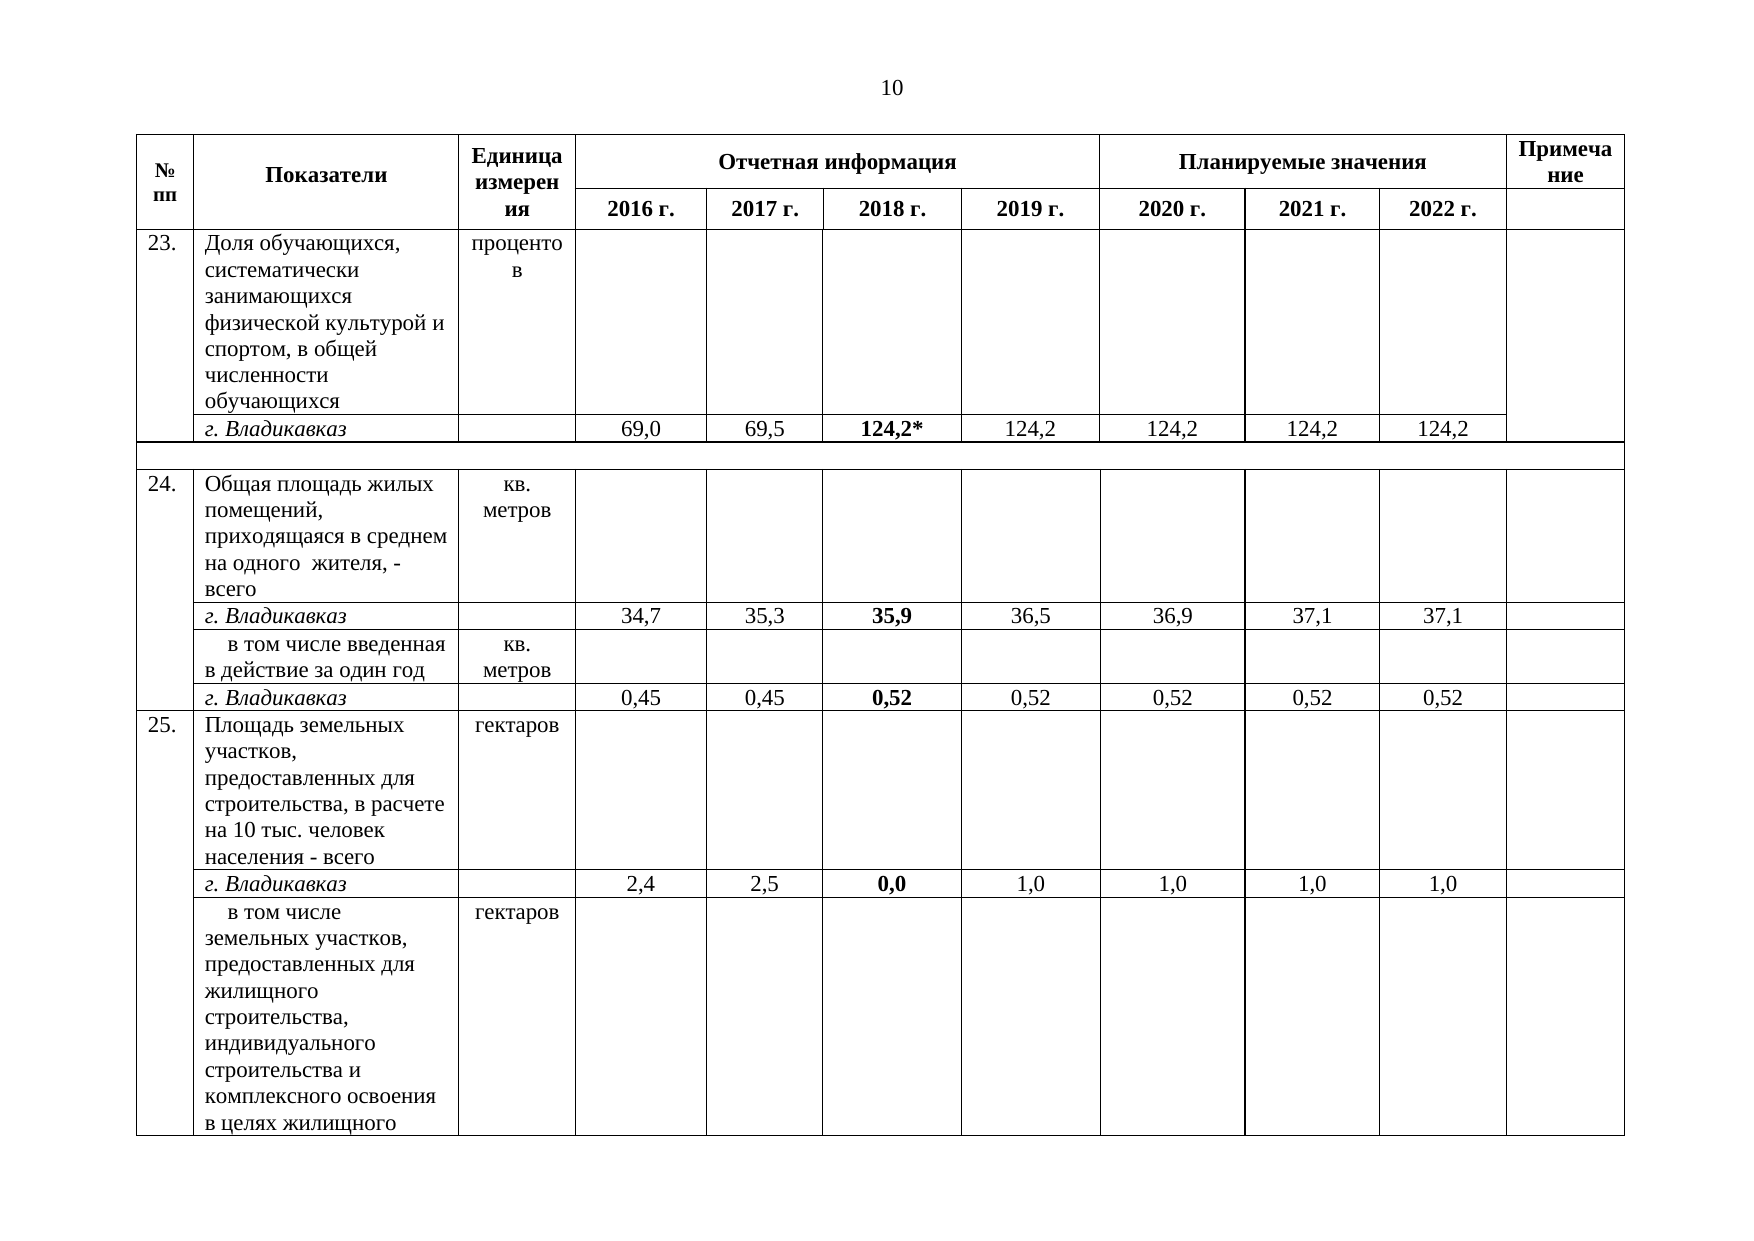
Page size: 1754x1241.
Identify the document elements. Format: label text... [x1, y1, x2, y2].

table_header Показатели [194, 135, 458, 228]
table_cell [1380, 470, 1506, 602]
table_header Единица измерения [459, 135, 575, 228]
table_cell гектаров [459, 711, 575, 869]
table_cell 0,52 [1246, 684, 1379, 710]
table_cell 0,45 [707, 684, 822, 710]
table_cell [1507, 230, 1624, 441]
table_cell 0,45 [576, 684, 706, 710]
table_cell [1246, 630, 1379, 683]
table_cell [1246, 898, 1379, 1135]
table_cell гектаров [459, 898, 575, 1135]
table_cell [576, 230, 706, 414]
table_cell [1507, 898, 1624, 1135]
table_cell Общая площадь жилых помещений, приходящаяся в среднем на одного жителя, - всего [194, 470, 458, 602]
table_cell [459, 415, 575, 441]
table_cell кв. метров [459, 470, 575, 602]
table_cell 124,2 [1380, 415, 1506, 441]
table_cell 35,9 [823, 603, 961, 629]
table_cell [823, 230, 961, 414]
table_cell 1,0 [962, 870, 1100, 897]
table_cell [962, 711, 1100, 869]
table_cell 0,52 [823, 684, 961, 710]
table_cell [1507, 603, 1624, 629]
table_cell [823, 470, 961, 602]
table_cell [576, 711, 706, 869]
table_cell [1380, 898, 1506, 1135]
table_cell 69,0 [576, 415, 706, 441]
table_cell [576, 470, 706, 602]
table_cell [459, 603, 575, 629]
table_cell 34,7 [576, 603, 706, 629]
table_cell Доля обучающихся, систематически занимающихся физической культурой и спортом, в общей численности обучающихся [194, 230, 458, 414]
table_cell 0,52 [962, 684, 1100, 710]
table_cell 124,2* [823, 415, 961, 441]
table_cell [576, 898, 706, 1135]
table_cell 124,2 [962, 415, 1099, 441]
table_cell в том числе введенная в действие за один год [194, 630, 458, 683]
table_cell 2017 г. [707, 189, 823, 228]
table_cell 24. [137, 470, 193, 710]
table_cell [707, 711, 822, 869]
table_cell [1380, 230, 1506, 414]
table_cell [1101, 898, 1244, 1135]
table_cell [1100, 230, 1244, 414]
table_cell г. Владикавказ [194, 870, 458, 897]
table_cell 1,0 [1246, 870, 1379, 897]
table_cell [1246, 470, 1379, 602]
table_cell 2020 г. [1100, 189, 1244, 228]
table_header № пп [137, 135, 193, 228]
table_cell [707, 230, 822, 414]
table_cell [1507, 684, 1624, 710]
table_cell 1,0 [1101, 870, 1244, 897]
table_cell [1507, 630, 1624, 683]
table_cell 23. [137, 230, 193, 441]
table_cell [1507, 711, 1624, 869]
table_cell 37,1 [1246, 603, 1379, 629]
table_cell [962, 230, 1099, 414]
table_cell [1101, 630, 1244, 683]
table_cell [707, 898, 822, 1135]
table_cell 2,5 [707, 870, 822, 897]
table_cell [576, 630, 706, 683]
table_cell 2018 г. [824, 189, 961, 228]
table_cell 2022 г. [1380, 189, 1506, 228]
table_cell [707, 630, 822, 683]
table_cell [707, 470, 822, 602]
table_cell [1380, 630, 1506, 683]
table_cell [1380, 711, 1506, 869]
table_cell [459, 870, 575, 897]
table_cell [1507, 470, 1624, 602]
table_header Планируемые значения [1100, 135, 1506, 187]
table_cell [137, 443, 1624, 469]
table_cell [1507, 189, 1624, 228]
table_cell Площадь земельных участков, предоставленных для строительства, в расчете на 10 тыс. человек населения - всего [194, 711, 458, 869]
table_cell 37,1 [1380, 603, 1506, 629]
table_cell 0,0 [823, 870, 961, 897]
table_cell г. Владикавказ [194, 415, 458, 441]
table_cell 2021 г. [1246, 189, 1379, 228]
table_cell 2016 г. [576, 189, 706, 228]
table_cell 69,5 [707, 415, 822, 441]
table_header Примечание [1507, 135, 1624, 187]
table_cell [823, 630, 961, 683]
table_cell [1507, 870, 1624, 897]
table_cell 0,52 [1380, 684, 1506, 710]
table_cell г. Владикавказ [194, 603, 458, 629]
table_cell г. Владикавказ [194, 684, 458, 710]
table_cell [962, 898, 1100, 1135]
table_cell 2,4 [576, 870, 706, 897]
table_cell 1,0 [1380, 870, 1506, 897]
table_cell 25. [137, 711, 193, 1135]
table_cell [962, 630, 1100, 683]
table_cell [1101, 711, 1244, 869]
table_cell 124,2 [1246, 415, 1379, 441]
table_cell 2019 г. [962, 189, 1099, 228]
table_cell 0,52 [1101, 684, 1244, 710]
table_cell 36,5 [962, 603, 1100, 629]
table_cell [962, 470, 1100, 602]
table_cell [823, 711, 961, 869]
table_cell кв. метров [459, 630, 575, 683]
table_cell [1101, 470, 1244, 602]
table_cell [194, 898, 458, 1135]
table_cell [459, 684, 575, 710]
table_cell процентов [459, 230, 575, 414]
table_cell 35,3 [707, 603, 822, 629]
table_cell 124,2 [1100, 415, 1244, 441]
table_header Отчетная информация [576, 135, 1099, 187]
table_cell [823, 898, 961, 1135]
table_cell [1246, 230, 1379, 414]
table_cell [1246, 711, 1379, 869]
table_cell 36,9 [1101, 603, 1244, 629]
